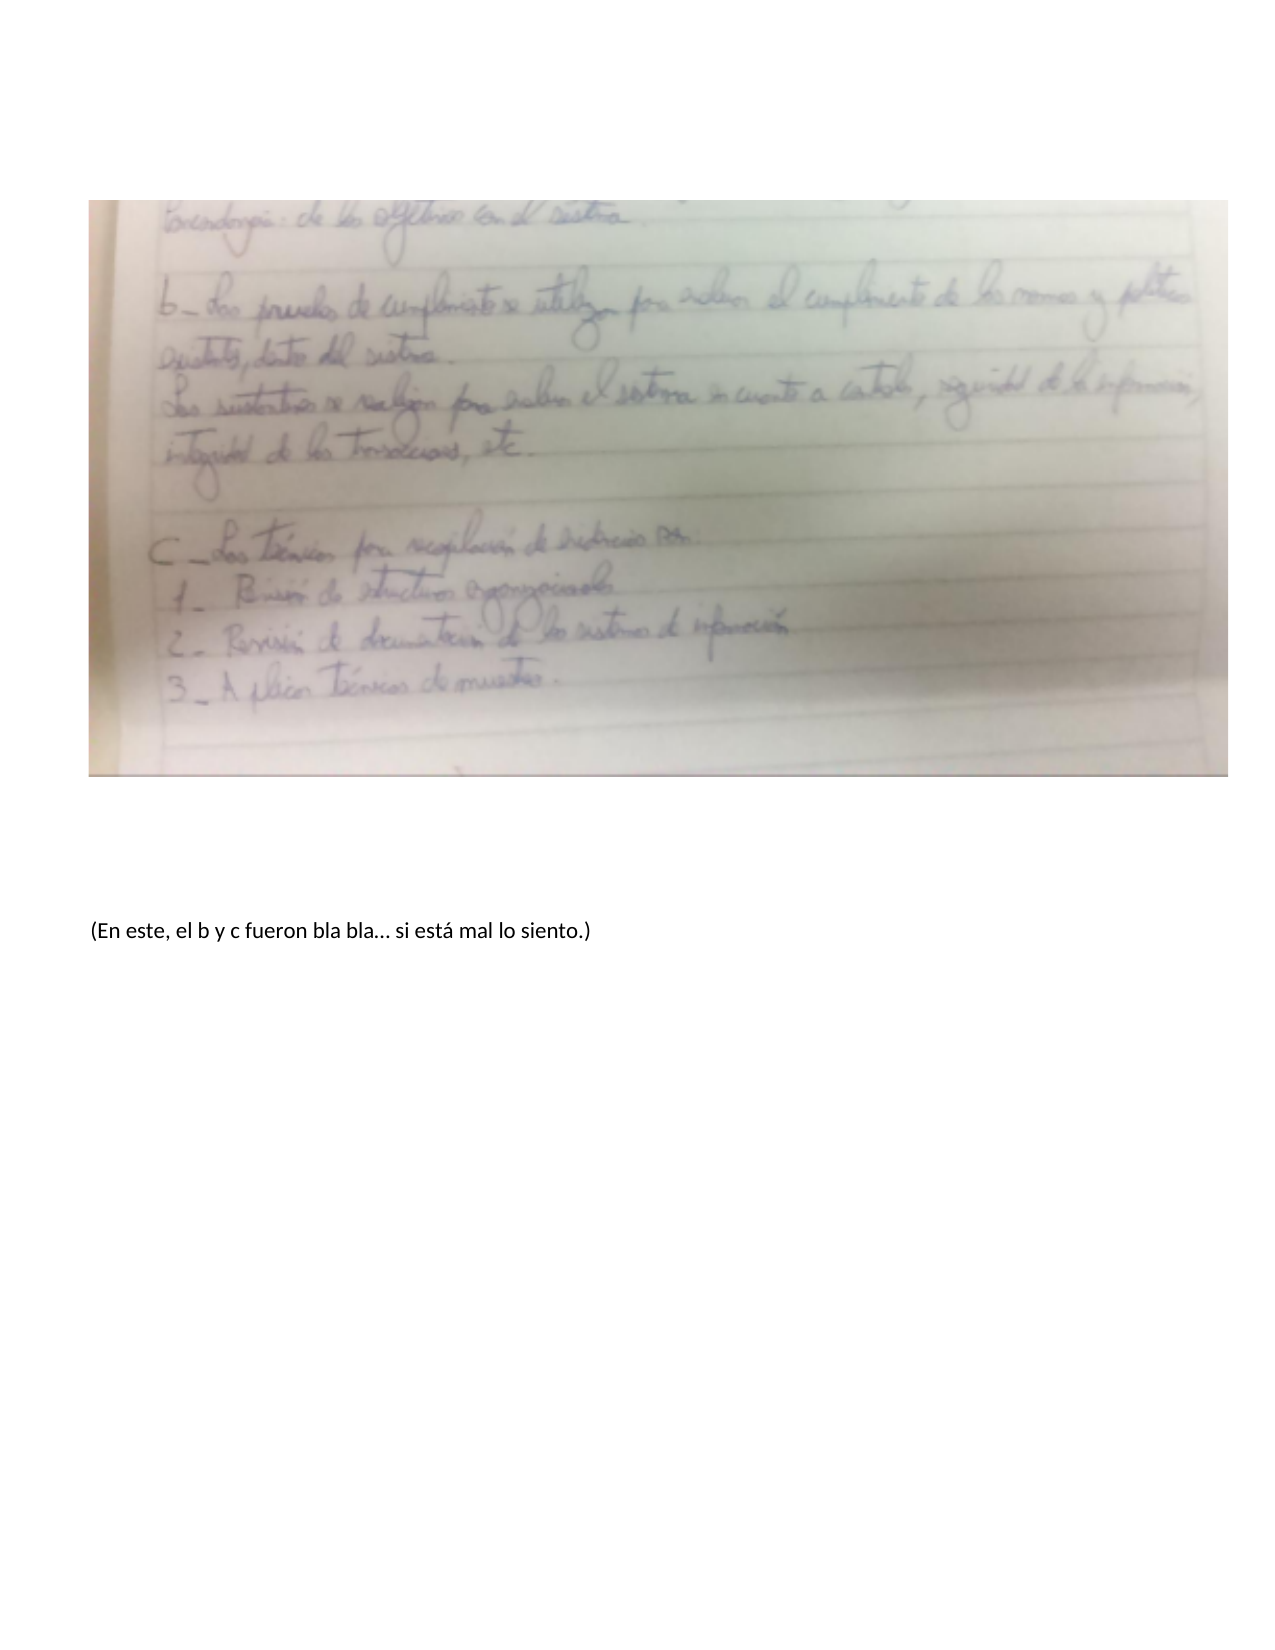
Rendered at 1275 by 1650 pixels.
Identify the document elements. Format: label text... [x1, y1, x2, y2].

text (En este, el b y c fueron bla bla… si está mal lo siento.) [88, 777, 1228, 944]
picture [88, 200, 1229, 777]
